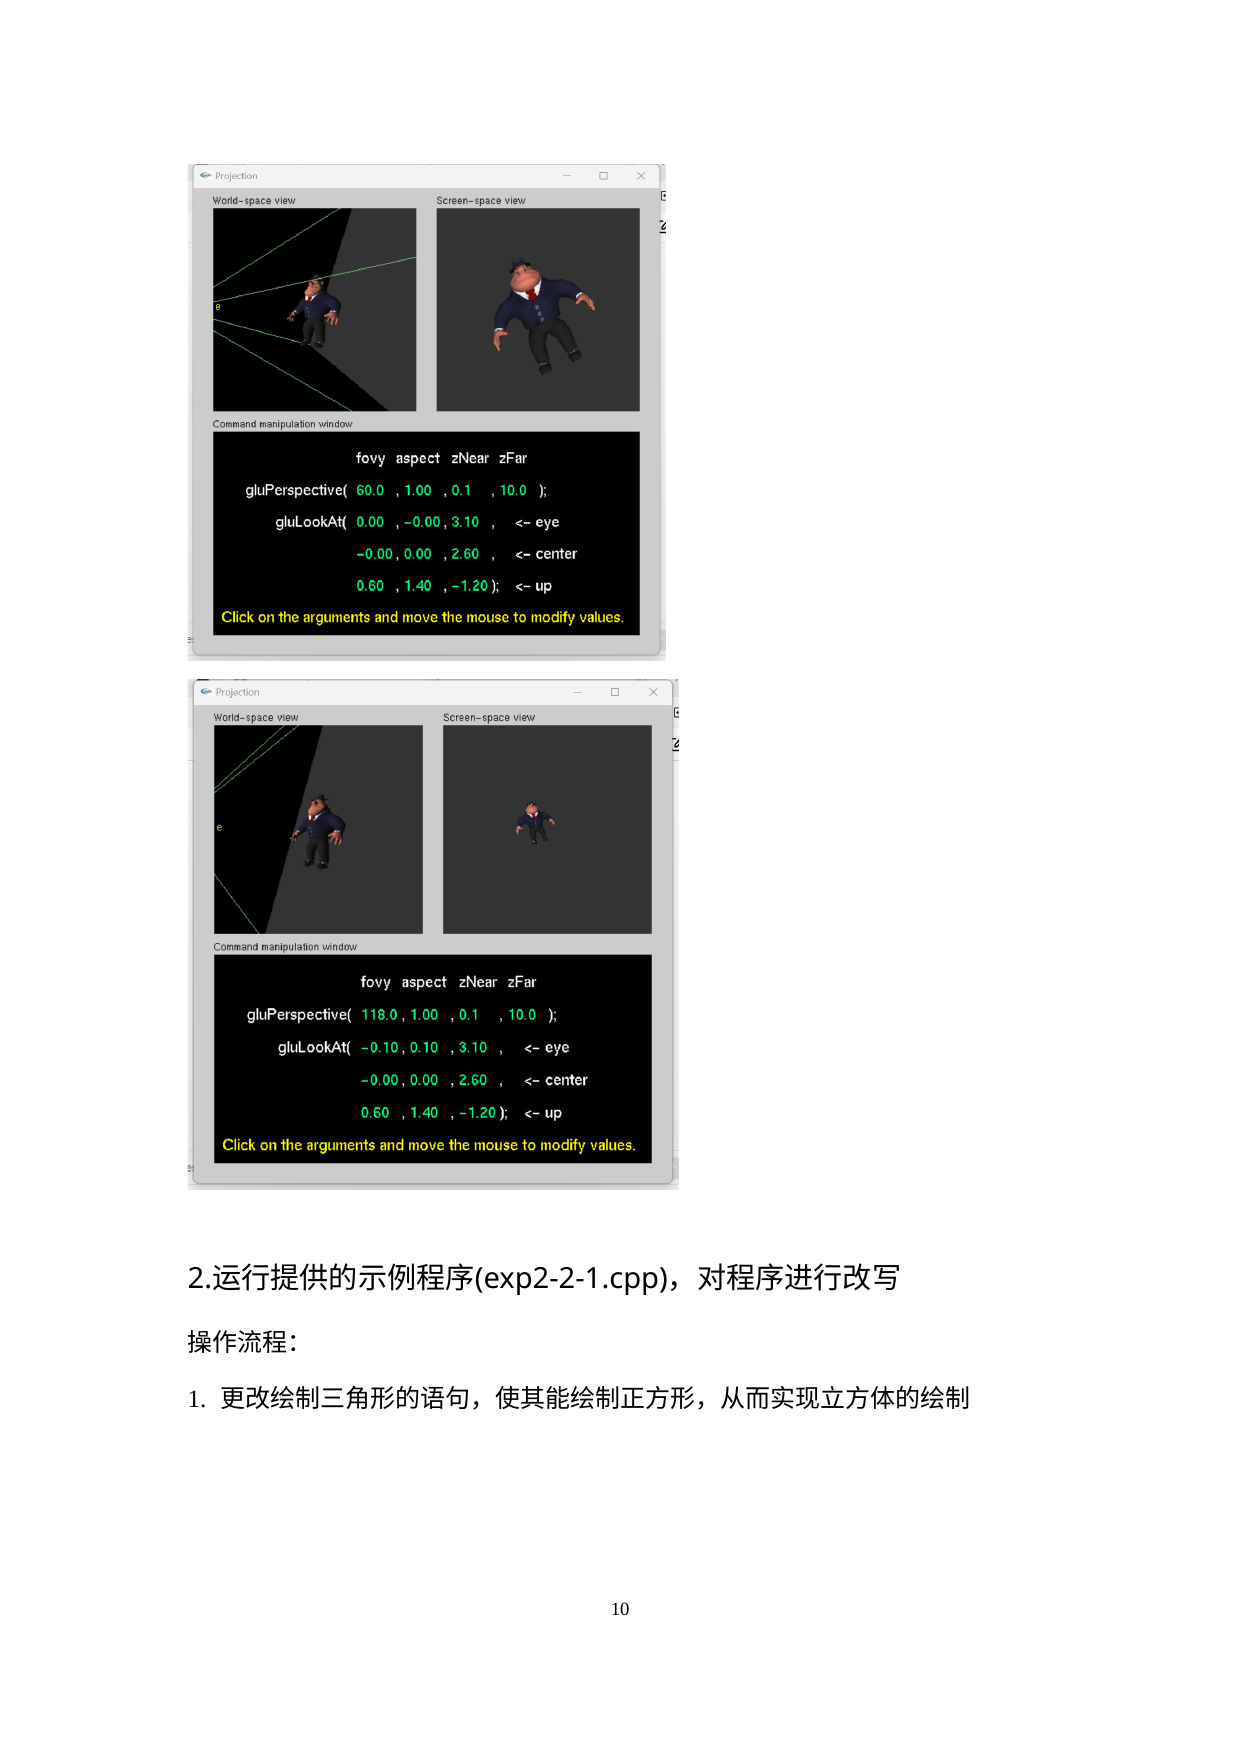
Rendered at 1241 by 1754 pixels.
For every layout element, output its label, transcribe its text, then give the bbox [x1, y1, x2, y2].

text 操作流程： [187, 1322, 1059, 1359]
picture [187, 164, 666, 661]
subtitle 2.运行提供的示例程序(exp2-2-1.cpp)，对程序进行改写 [187, 1255, 1059, 1297]
list 更改绘制三角形的语句，使其能绘制正方形，从而实现立方体的绘制 [187, 1378, 1059, 1414]
picture [187, 679, 679, 1190]
